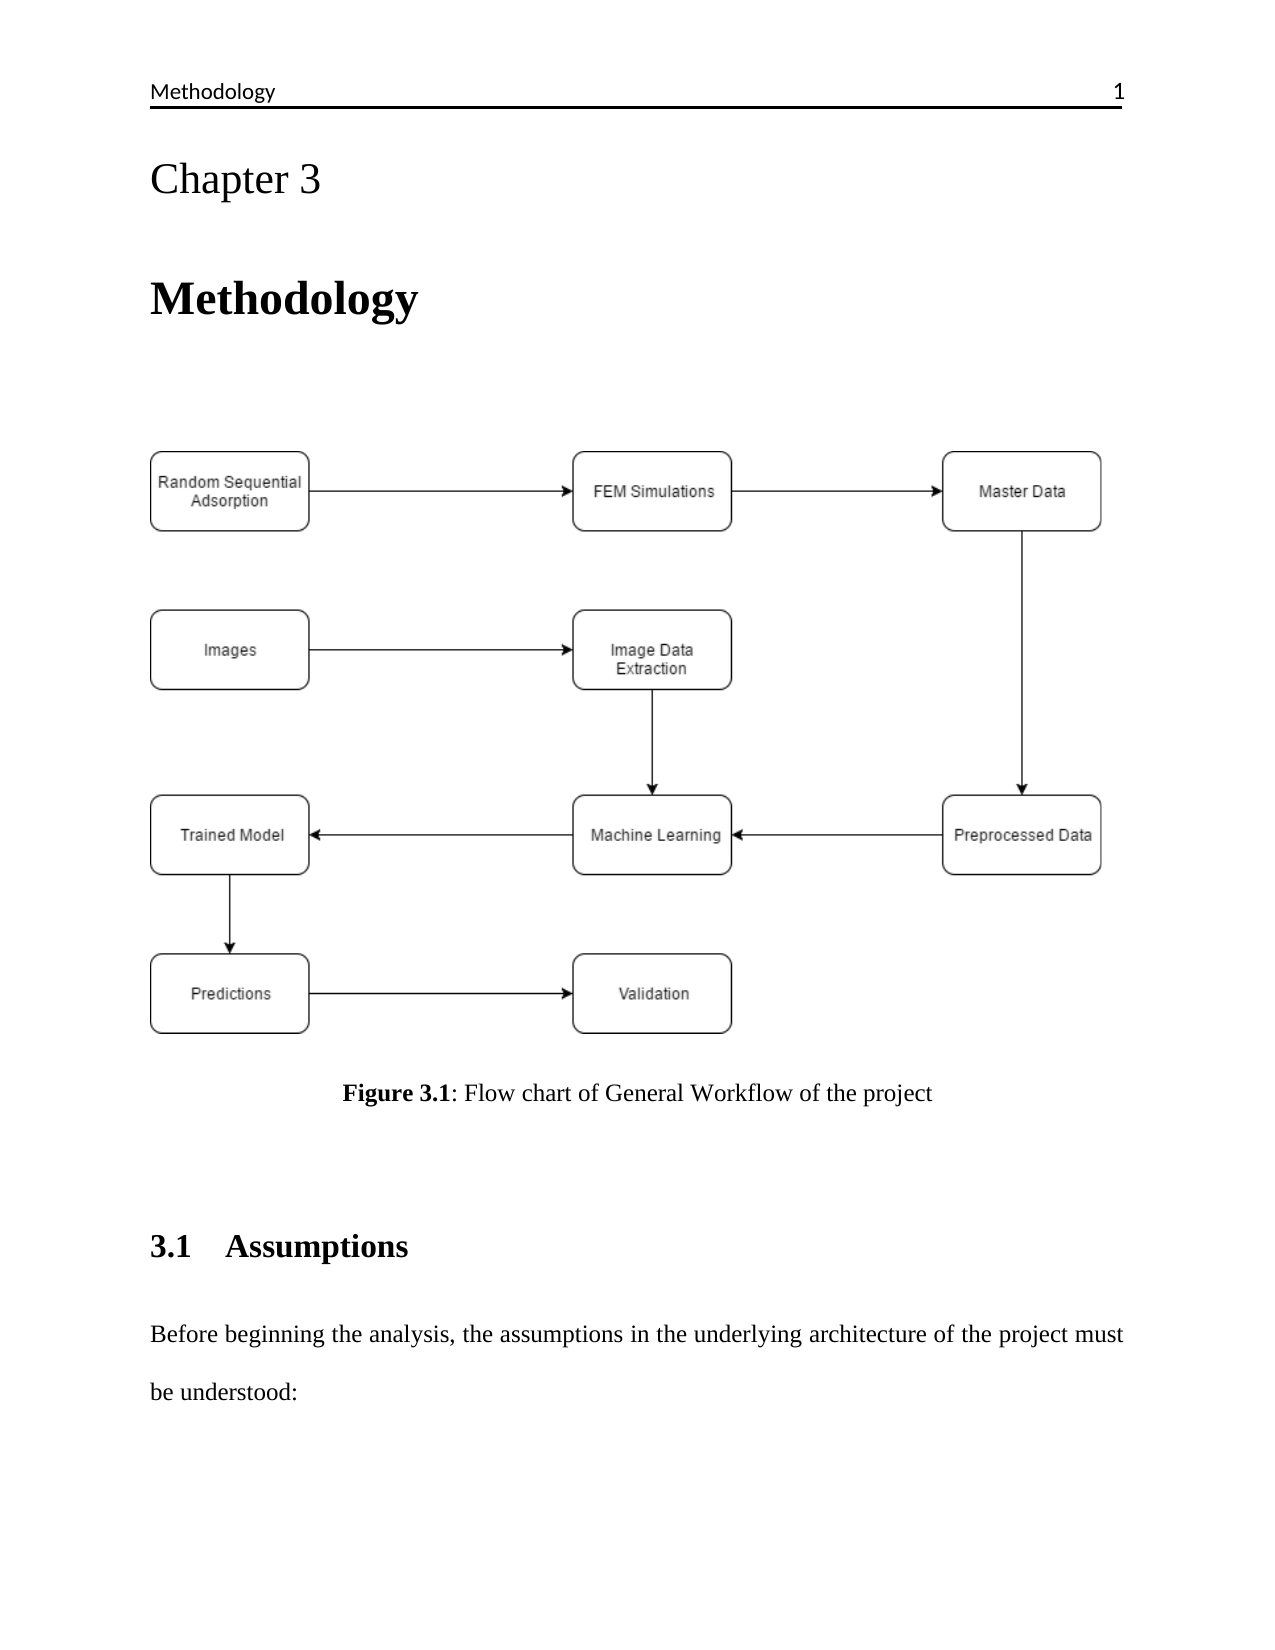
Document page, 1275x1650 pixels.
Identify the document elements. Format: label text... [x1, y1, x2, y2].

text Before beginning the analysis, the assumptions in the underlying architecture of the project must be understood: [150, 1319, 1125, 1406]
text Figure 3.1: Flow chart of General Workflow of the project [150, 1078, 1125, 1107]
list Assumptions [150, 1226, 1125, 1264]
text Chapter 3 [150, 152, 1125, 203]
text Methodology [150, 269, 1125, 325]
picture [150, 451, 1102, 1034]
